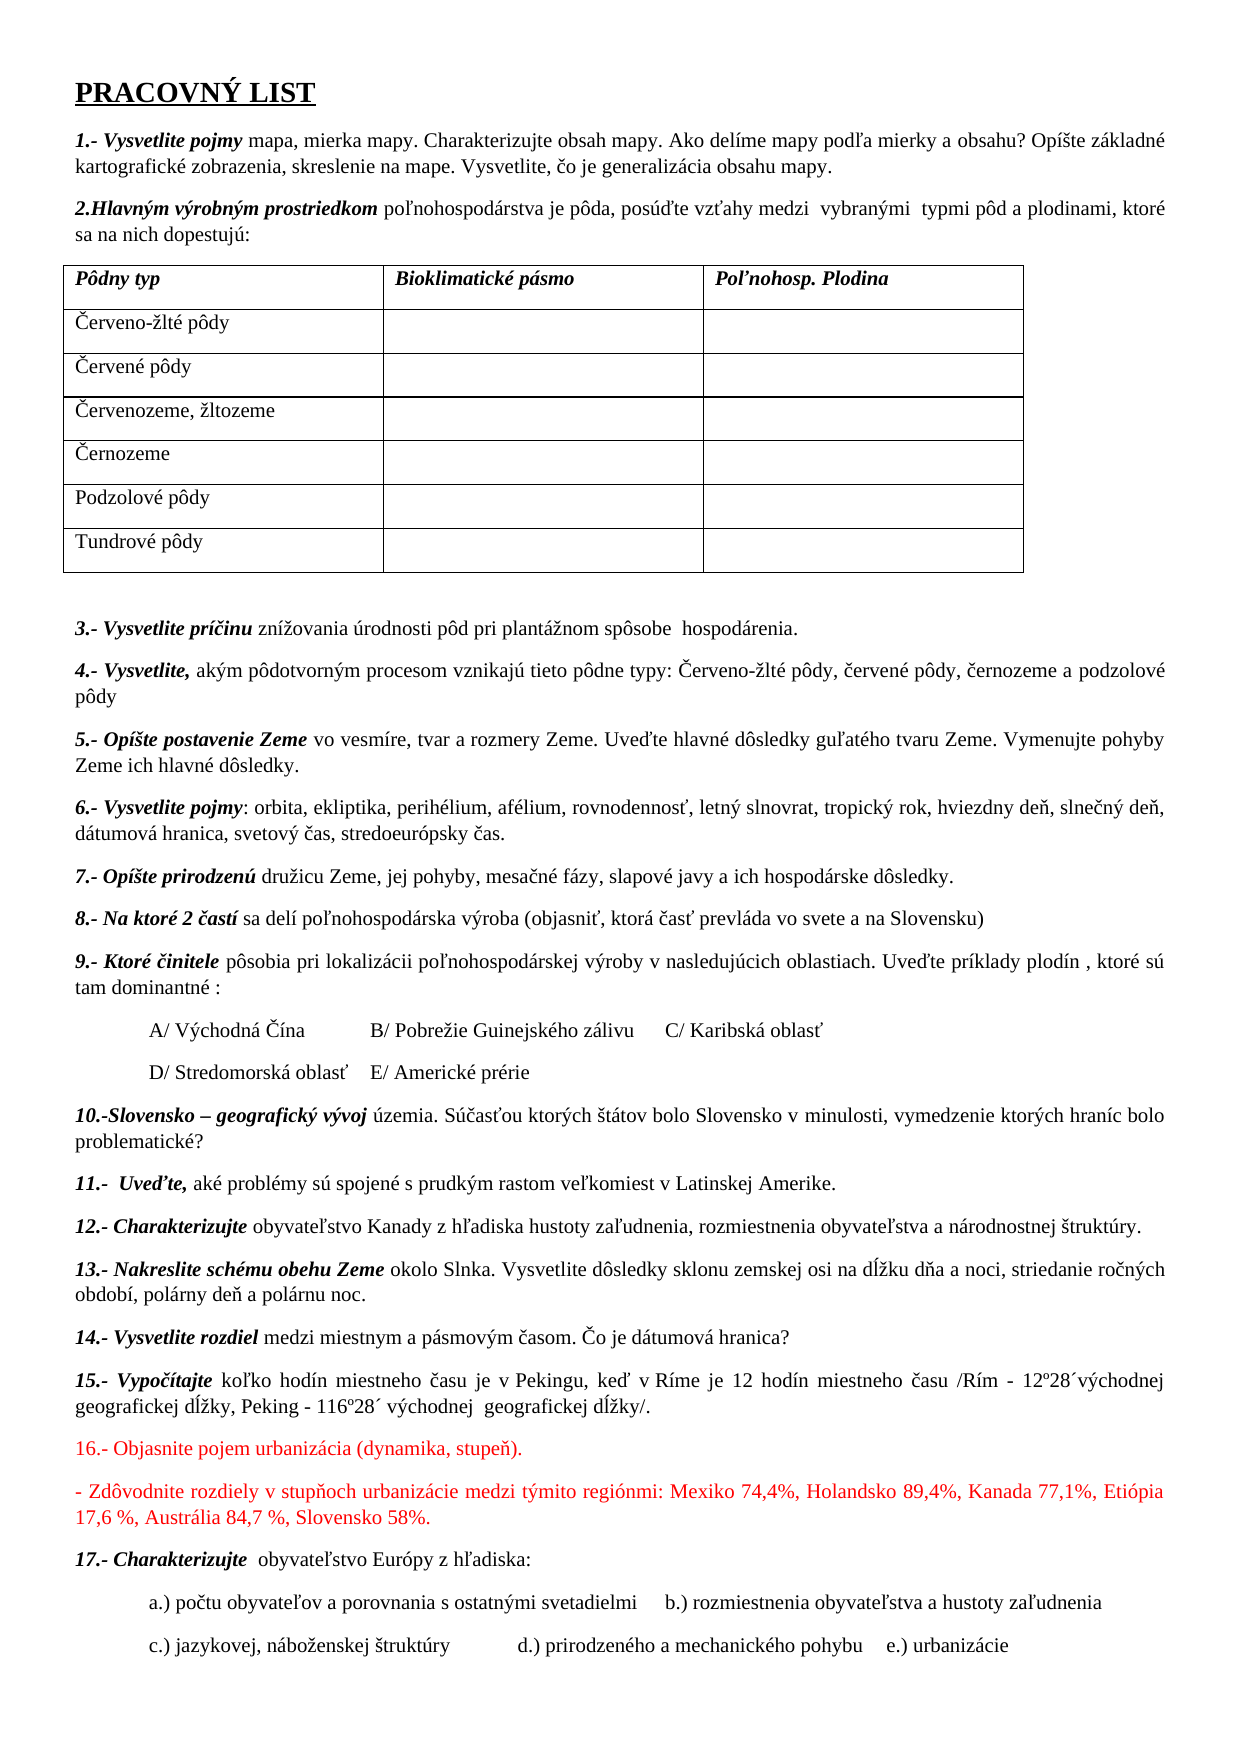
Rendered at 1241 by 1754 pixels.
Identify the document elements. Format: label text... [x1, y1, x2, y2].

text - Zdôvodnite rozdiely v stupňoch urbanizácie medzi týmito regiónmi: Mexiko 74,4%, Holandsko 89,4%, Kanada 77,1%, Etiópia 17,6 %, Austrália 84,7 %, Slovensko 58%. [75, 1479, 1165, 1529]
table_cell [384, 441, 703, 484]
text 14.- Vysvetlite rozdiel medzi miestnym a pásmovým časom. Čo je dátumová hranica? [75, 1325, 1165, 1349]
text 5.- Opíšte postavenie Zeme vo vesmíre, tvar a rozmery Zeme. Uveďte hlavné dôsledky guľatého tvaru Zeme. Vymenujte pohyby Zeme ich hlavné dôsledky. [75, 727, 1165, 777]
table_cell [704, 354, 1023, 396]
table_cell [704, 310, 1023, 353]
table_header Bioklimatické pásmo [384, 266, 703, 309]
table_cell [704, 485, 1023, 528]
text 8.- Na ktoré 2 častí sa delí poľnohospodárska výroba (objasniť, ktorá časť prevláda vo svete a na Slovensku) [75, 906, 1165, 930]
table_cell [384, 529, 703, 572]
table_cell Podzolové pôdy [64, 485, 383, 528]
table_cell Červeno-žlté pôdy [64, 310, 383, 353]
table_cell Černozeme [64, 441, 383, 484]
text 11.- Uveďte, aké problémy sú spojené s prudkým rastom veľkomiest v Latinskej Amerike. [75, 1171, 1165, 1195]
table_cell [384, 354, 703, 396]
table_header Poľnohosp. Plodina [704, 266, 1023, 309]
text 10.-Slovensko – geografický vývoj územia. Súčasťou ktorých štátov bolo Slovensko v minulosti, vymedzenie ktorých hraníc bolo problematické? [75, 1103, 1165, 1153]
text 13.- Nakreslite schému obehu Zeme okolo Slnka. Vysvetlite dôsledky sklonu zemskej osi na dĺžku dňa a noci, striedanie ročných období, polárny deň a polárnu noc. [75, 1256, 1165, 1306]
text 16.- Objasnite pojem urbanizácia (dynamika, stupeň). [75, 1436, 1165, 1460]
text D/ Stredomorská oblasť E/ Americké prérie [75, 1060, 1165, 1084]
text 4.- Vysvetlite, akým pôdotvorným procesom vznikajú tieto pôdne typy: Červeno-žlté pôdy, červené pôdy, černozeme a podzolové pôdy [75, 658, 1165, 708]
text a.) počtu obyvateľov a porovnania s ostatnými svetadielmi b.) rozmiestnenia obyvateľstva a hustoty zaľudnenia [75, 1590, 1165, 1614]
table_cell [384, 398, 703, 440]
table_cell Červenozeme, žltozeme [64, 398, 383, 440]
table_header Pôdny typ [64, 266, 383, 309]
text 2.Hlavným výrobným prostriedkom poľnohospodárstva je pôda, posúďte vzťahy medzi vybranými typmi pôd a plodinami, ktoré sa na nich dopestujú: [75, 196, 1165, 246]
table_cell [704, 441, 1023, 484]
text c.) jazykovej, náboženskej štruktúry d.) prirodzeného a mechanického pohybu e.) urbanizácie [75, 1632, 1165, 1657]
table_cell [704, 398, 1023, 440]
text 9.- Ktoré činitele pôsobia pri lokalizácii poľnohospodárskej výroby v nasledujúcich oblastiach. Uveďte príklady plodín , ktoré sú tam dominantné : [75, 949, 1165, 999]
table_cell [704, 529, 1023, 572]
text 17.- Charakterizujte obyvateľstvo Európy z hľadiska: [75, 1547, 1165, 1571]
text 12.- Charakterizujte obyvateľstvo Kanady z hľadiska hustoty zaľudnenia, rozmiestnenia obyvateľstva a národnostnej štruktúry. [75, 1214, 1165, 1238]
text 6.- Vysvetlite pojmy: orbita, ekliptika, perihélium, afélium, rovnodennosť, letný slnovrat, tropický rok, hviezdny deň, slnečný deň, dátumová hranica, svetový čas, stredoeurópsky čas. [75, 795, 1165, 845]
text A/ Východná Čína B/ Pobrežie Guinejského zálivu C/ Karibská oblasť [75, 1017, 1165, 1042]
text PRACOVNÝ LIST [75, 75, 1165, 108]
table_cell Červené pôdy [64, 354, 383, 396]
text 3.- Vysvetlite príčinu znížovania úrodnosti pôd pri plantážnom spôsobe hospodárenia. [75, 616, 1165, 639]
table_cell [384, 310, 703, 353]
table_cell Tundrové pôdy [64, 529, 383, 572]
table_cell [384, 485, 703, 528]
text 7.- Opíšte prirodzenú družicu Zeme, jej pohyby, mesačné fázy, slapové javy a ich hospodárske dôsledky. [75, 864, 1165, 888]
text 1.- Vysvetlite pojmy mapa, mierka mapy. Charakterizujte obsah mapy. Ako delíme mapy podľa mierky a obsahu? Opíšte základné kartografické zobrazenia, skreslenie na mape. Vysvetlite, čo je generalizácia obsahu mapy. [75, 128, 1165, 178]
text 15.- Vypočítajte koľko hodín miestneho času je v Pekingu, keď v Ríme je 12 hodín miestneho času /Rím - 12º28´východnej geografickej dĺžky, Peking - 116º28´ východnej geografickej dĺžky/. [75, 1368, 1165, 1418]
